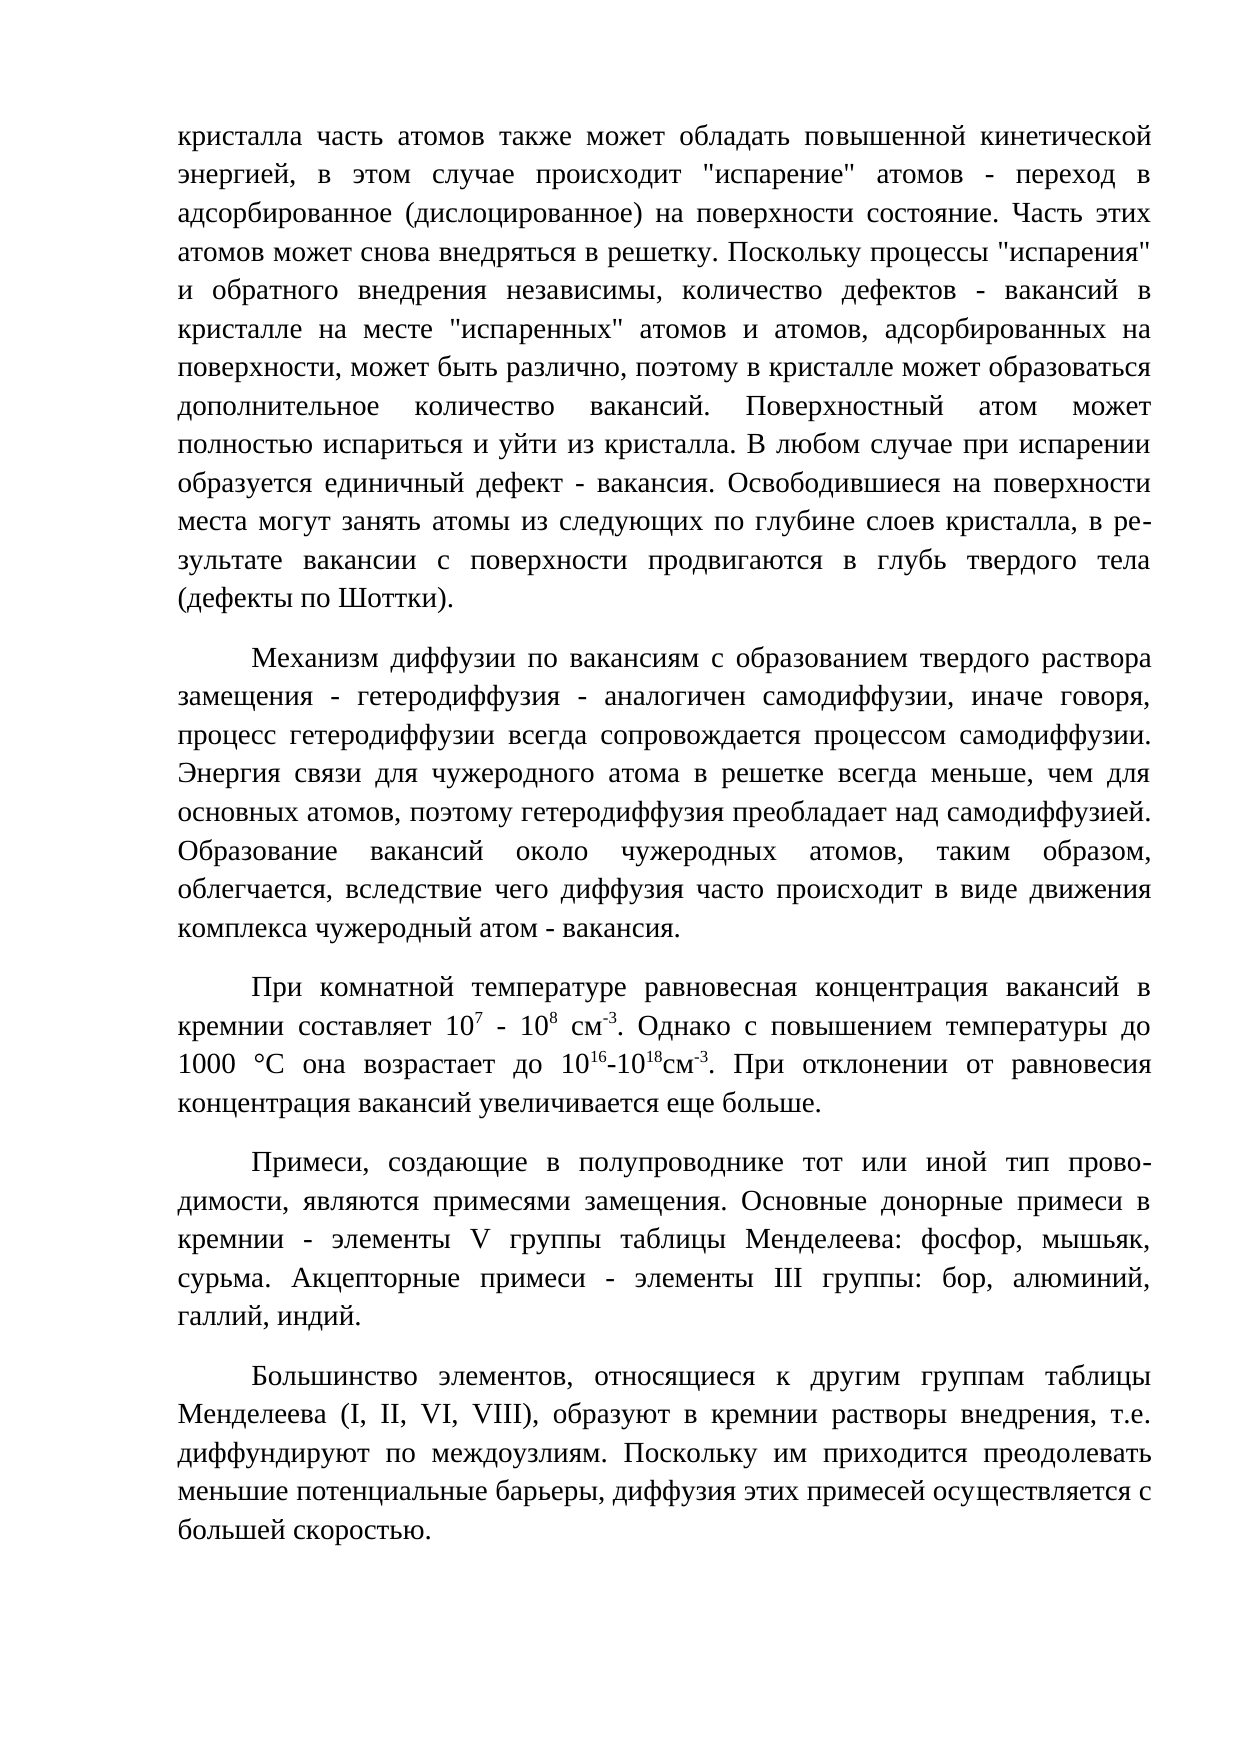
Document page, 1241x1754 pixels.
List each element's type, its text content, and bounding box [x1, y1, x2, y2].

text Примеси, создающие в полупроводнике тот или иной тип проводимости, являются примесями замещения. Основные донорные примеси в кремнии - элементы V группы таблицы Менделеева: фосфор, мышьяк, сурьма. Акцепторные примеси - элементы III группы: бор, алюминий, галлий, индий. [177, 1144, 1152, 1332]
text При комнатной температуре равновесная концентрация вакансий в кремнии составляет 107 - 108 см-3. Однако с повышением температуры до 1000 °С она возрастает до 1016-1018см-3. При отклонении от равновесия концентрация вакансий увеличивается еще больше. [177, 969, 1152, 1118]
text Механизм диффузии по вакансиям с образованием твердого раствора замещения - гетеродиффузия - аналогичен самодиффузии, иначе говоря, процесс гетеродиффузии всегда сопровождается процессом самодиффузии. Энергия связи для чужеродного атома в решетке всегда меньше, чем для основных атомов, поэтому гетеродиффузия преобладает над самодиффузией. Образование вакансий около чужеродных атомов, таким образом, облегчается, вследствие чего диффузия часто происходит в виде движения комплекса чужеродный атом - вакансия. [177, 640, 1152, 943]
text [177, 118, 1152, 614]
text Большинство элементов, относящиеся к другим группам таблицы Менделеева (I, II, VI, VIII), образуют в кремнии растворы внедрения, т.е. диффундируют по междоузлиям. Поскольку им приходится преодолевать меньшие потенциальные барьеры, диффузия этих примесей осуществляется с большей скоростью. [177, 1358, 1152, 1545]
